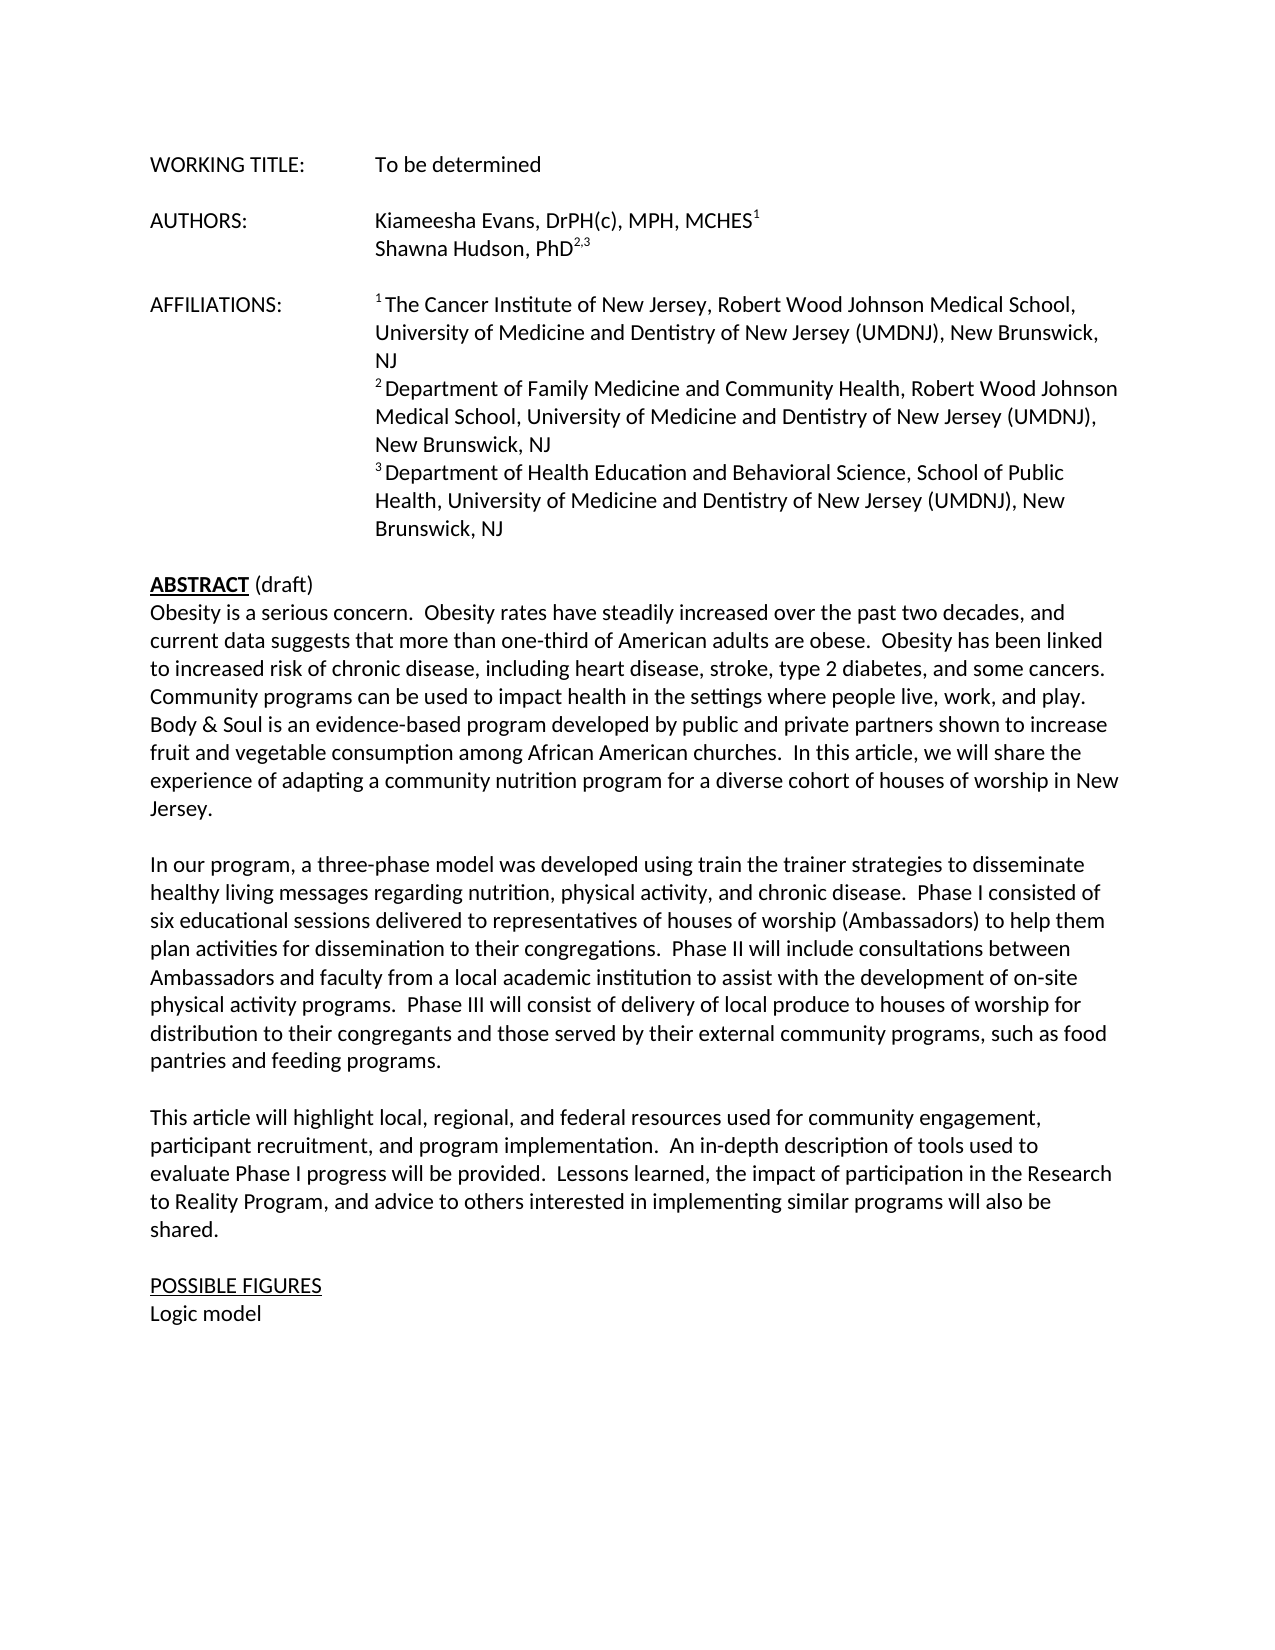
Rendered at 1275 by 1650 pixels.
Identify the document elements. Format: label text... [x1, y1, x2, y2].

text Obesity is a serious concern. Obesity rates have steadily increased over the past two decades, and current data suggests that more than one-third of American adults are obese. Obesity has been linked to increased risk of chronic disease, including heart disease, stroke, type 2 diabetes, and some cancers. Community programs can be used to impact health in the settings where people live, work, and play. Body & Soul is an evidence-based program developed by public and private partners shown to increase fruit and vegetable consumption among African American churches. In this article, we will share the experience of adapting a community nutrition program for a diverse cohort of houses of worship in New Jersey. [150, 598, 1125, 822]
text In our program, a three-phase model was developed using train the trainer strategies to disseminate healthy living messages regarding nutrition, physical activity, and chronic disease. Phase I consisted of six educational sessions delivered to representatives of houses of worship (Ambassadors) to help them plan activities for dissemination to their congregations. Phase II will include consultations between Ambassadors and faculty from a local academic institution to assist with the development of on-site physical activity programs. Phase III will consist of delivery of local produce to houses of worship for distribution to their congregants and those served by their external community programs, such as food pantries and feeding programs. [150, 851, 1125, 1075]
text This article will highlight local, regional, and federal resources used for community engagement, participant recruitment, and program implementation. An in-depth description of tools used to evaluate Phase I progress will be provided. Lessons learned, the impact of participation in the Research to Reality Program, and advice to others interested in implementing similar programs will also be shared. [150, 1103, 1125, 1243]
text AFFILIATIONS: 1 The Cancer Institute of New Jersey, Robert Wood Johnson Medical School, University of Medicine and Dentistry of New Jersey (UMDNJ), New Brunswick, NJ [150, 290, 1125, 374]
text POSSIBLE FIGURES Logic model [150, 1271, 1125, 1327]
text AUTHORS: Kiameesha Evans, DrPH(c), MPH, MCHES1 [150, 206, 1125, 234]
text WORKING TITLE: To be determined [150, 150, 1125, 178]
text Shawna Hudson, PhD2,3 [150, 234, 1125, 262]
text 3 Department of Health Education and Behavioral Science, School of Public Health, University of Medicine and Dentistry of New Jersey (UMDNJ), New Brunswick, NJ [375, 458, 1125, 542]
text 2 Department of Family Medicine and Community Health, Robert Wood Johnson Medical School, University of Medicine and Dentistry of New Jersey (UMDNJ), New Brunswick, NJ [375, 374, 1125, 458]
text ABSTRACT (draft) [150, 570, 1125, 598]
